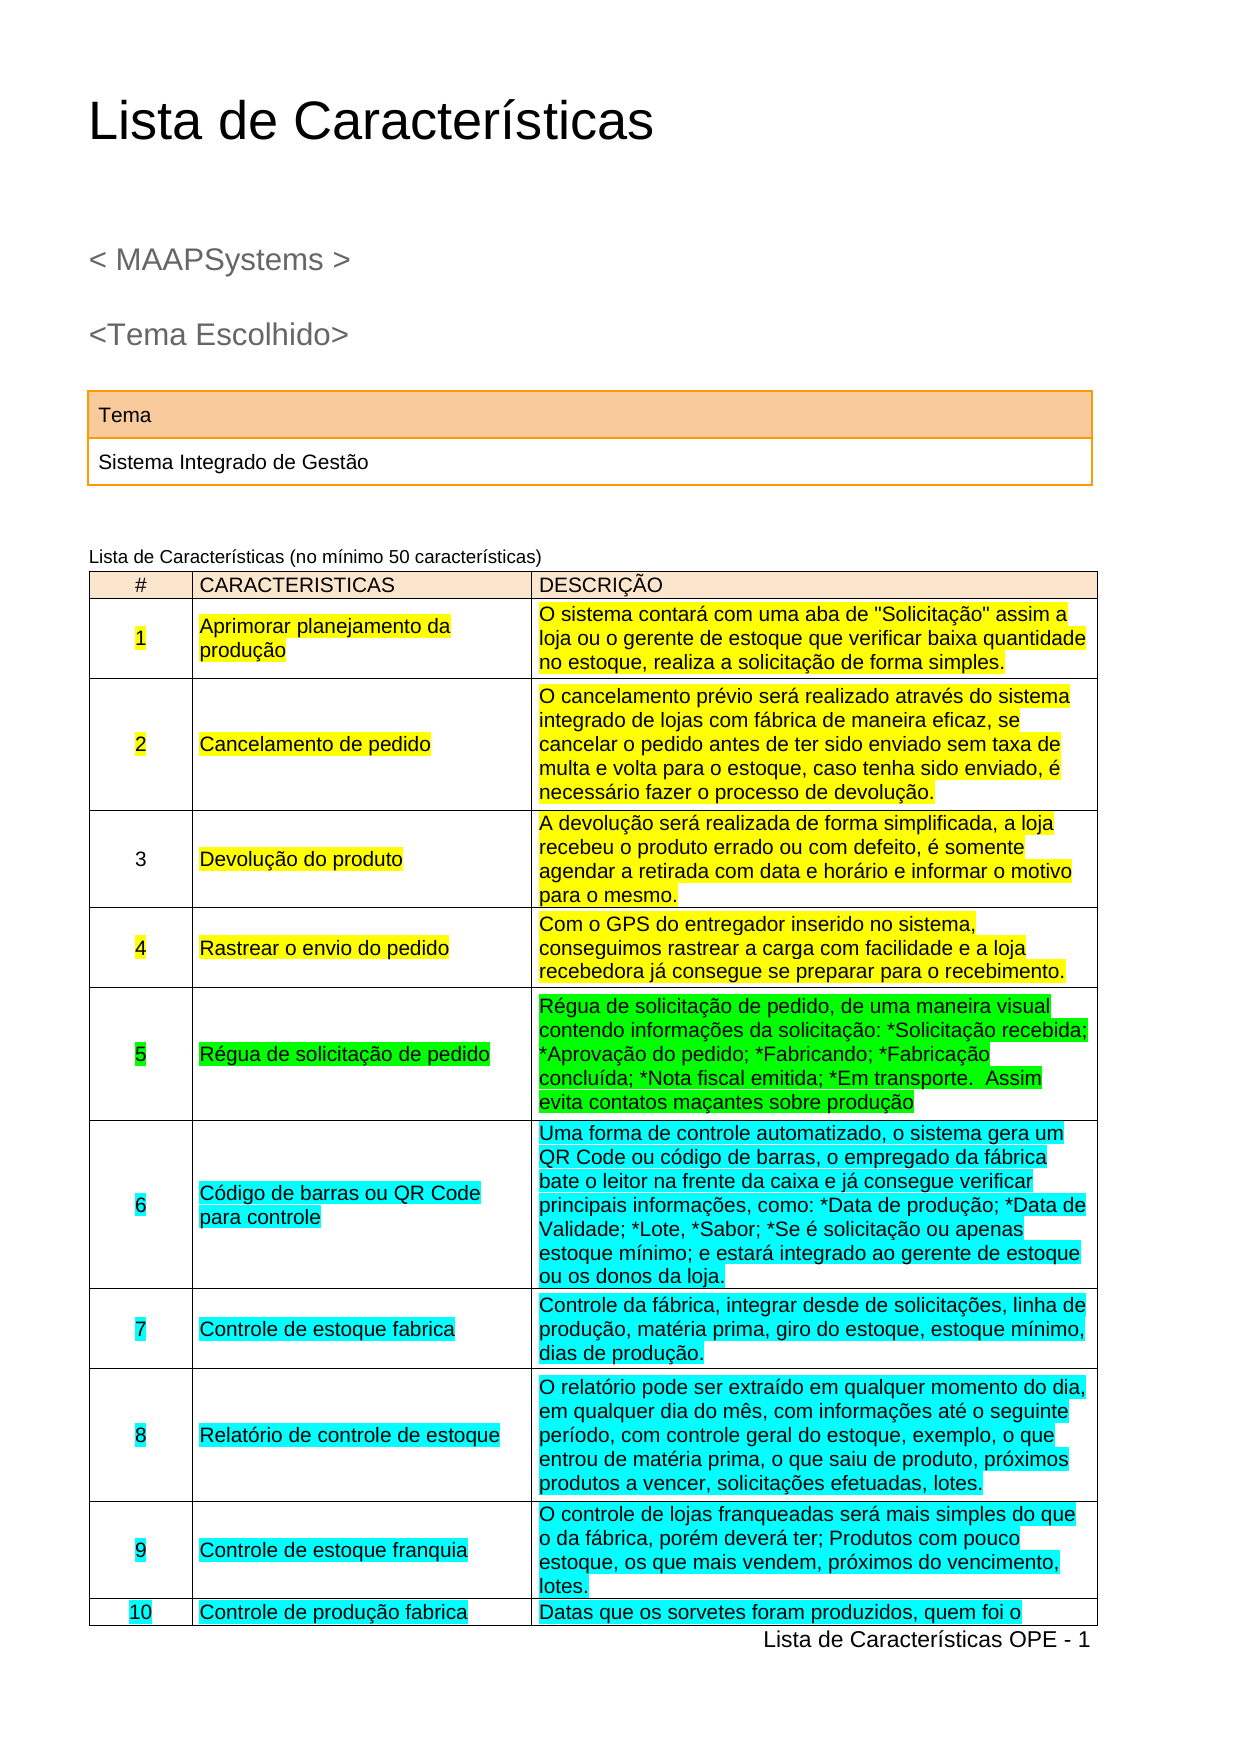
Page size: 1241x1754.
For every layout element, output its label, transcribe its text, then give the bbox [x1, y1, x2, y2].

subtitle <Tema Escolhido> [88, 316, 1090, 351]
table_cell Controle de produção fabrica [193, 1599, 531, 1625]
table_cell 5 [90, 988, 192, 1119]
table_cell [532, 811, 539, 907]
table_cell Régua de solicitação de pedido [193, 988, 531, 1119]
text Lista de Características (no mínimo 50 características) [88, 546, 1090, 568]
table_cell 2 [90, 679, 192, 810]
table_cell Devolução do produto [193, 811, 531, 907]
table_cell Cancelamento de pedido [193, 679, 531, 810]
table_cell Controle de estoque franquia [193, 1502, 531, 1598]
subtitle < MAAPSystems > [88, 241, 1090, 277]
table_cell O relatório pode ser extraído em qualquer momento do dia, em qualquer dia do mês, com informações até o seguinte período, com controle geral do estoque, exemplo, o que entrou de matéria prima, o que saiu de produto, próximos produtos a vencer, solicitações efetuadas, lotes. [532, 1369, 1097, 1501]
table_cell Com o GPS do entregador inserido no sistema, conseguimos rastrear a carga com facilidade e a loja recebedora já consegue se preparar para o recebimento. [532, 908, 1097, 987]
table_cell O sistema contará com uma aba de "Solicitação" assim a loja ou o gerente de estoque que verificar baixa quantidade no estoque, realiza a solicitação de forma simples. [532, 599, 1097, 677]
table_cell O cancelamento prévio será realizado através do sistema integrado de lojas com fábrica de maneira eficaz, se cancelar o pedido antes de ter sido enviado sem taxa de multa e volta para o estoque, caso tenha sido enviado, é necessário fazer o processo de devolução. [532, 679, 1097, 810]
table_cell Código de barras ou QR Code para controle [193, 1121, 531, 1288]
table_header # [90, 572, 192, 598]
table_cell Uma forma de controle automatizado, o sistema gera um QR Code ou código de barras, o empregado da fábrica bate o leitor na frente da caixa e já consegue verificar principais informações, como: *Data de produção; *Data de Validade; *Lote, *Sabor; *Se é solicitação ou apenas estoque mínimo; e estará integrado ao gerente de estoque ou os donos da loja. [532, 1121, 1097, 1288]
table_header Tema [89, 392, 1091, 437]
table_cell Aprimorar planejamento da produção [193, 599, 531, 677]
table_cell 7 [90, 1289, 192, 1368]
table_cell 9 [90, 1502, 192, 1598]
table_cell Controle de estoque fabrica [193, 1289, 531, 1368]
table_cell Relatório de controle de estoque [193, 1369, 531, 1501]
title Lista de Características [88, 88, 1090, 151]
table_header DESCRIÇÃO [532, 572, 1097, 598]
table_cell Controle da fábrica, integrar desde de solicitações, linha de produção, matéria prima, giro do estoque, estoque mínimo, dias de produção. [532, 1289, 1097, 1368]
table_cell 10 [90, 1599, 192, 1625]
table_cell O controle de lojas franqueadas será mais simples do que o da fábrica, porém deverá ter; Produtos com pouco estoque, os que mais vendem, próximos do vencimento, lotes. [589, 1502, 1097, 1598]
table_cell Régua de solicitação de pedido, de uma maneira visual contendo informações da solicitação: *Solicitação recebida; *Aprovação do pedido; *Fabricando; *Fabricação concluída; *Nota fiscal emitida; *Em transporte. Assim evita contatos maçantes sobre produção [532, 988, 1097, 1119]
table_cell 3 [90, 811, 192, 907]
table_header CARACTERISTICAS [193, 572, 531, 598]
table_cell A devolução será realizada de forma simplificada, a loja recebeu o produto errado ou com defeito, é somente agendar a retirada com data e horário e informar o motivo para o mesmo. [678, 811, 1097, 907]
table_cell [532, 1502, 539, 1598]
table_cell 4 [90, 908, 192, 987]
table_cell Sistema Integrado de Gestão [89, 439, 1091, 484]
table_cell 8 [90, 1369, 192, 1501]
table_cell 1 [90, 599, 192, 677]
table_cell 6 [90, 1121, 192, 1288]
table_cell Rastrear o envio do pedido [193, 908, 531, 987]
